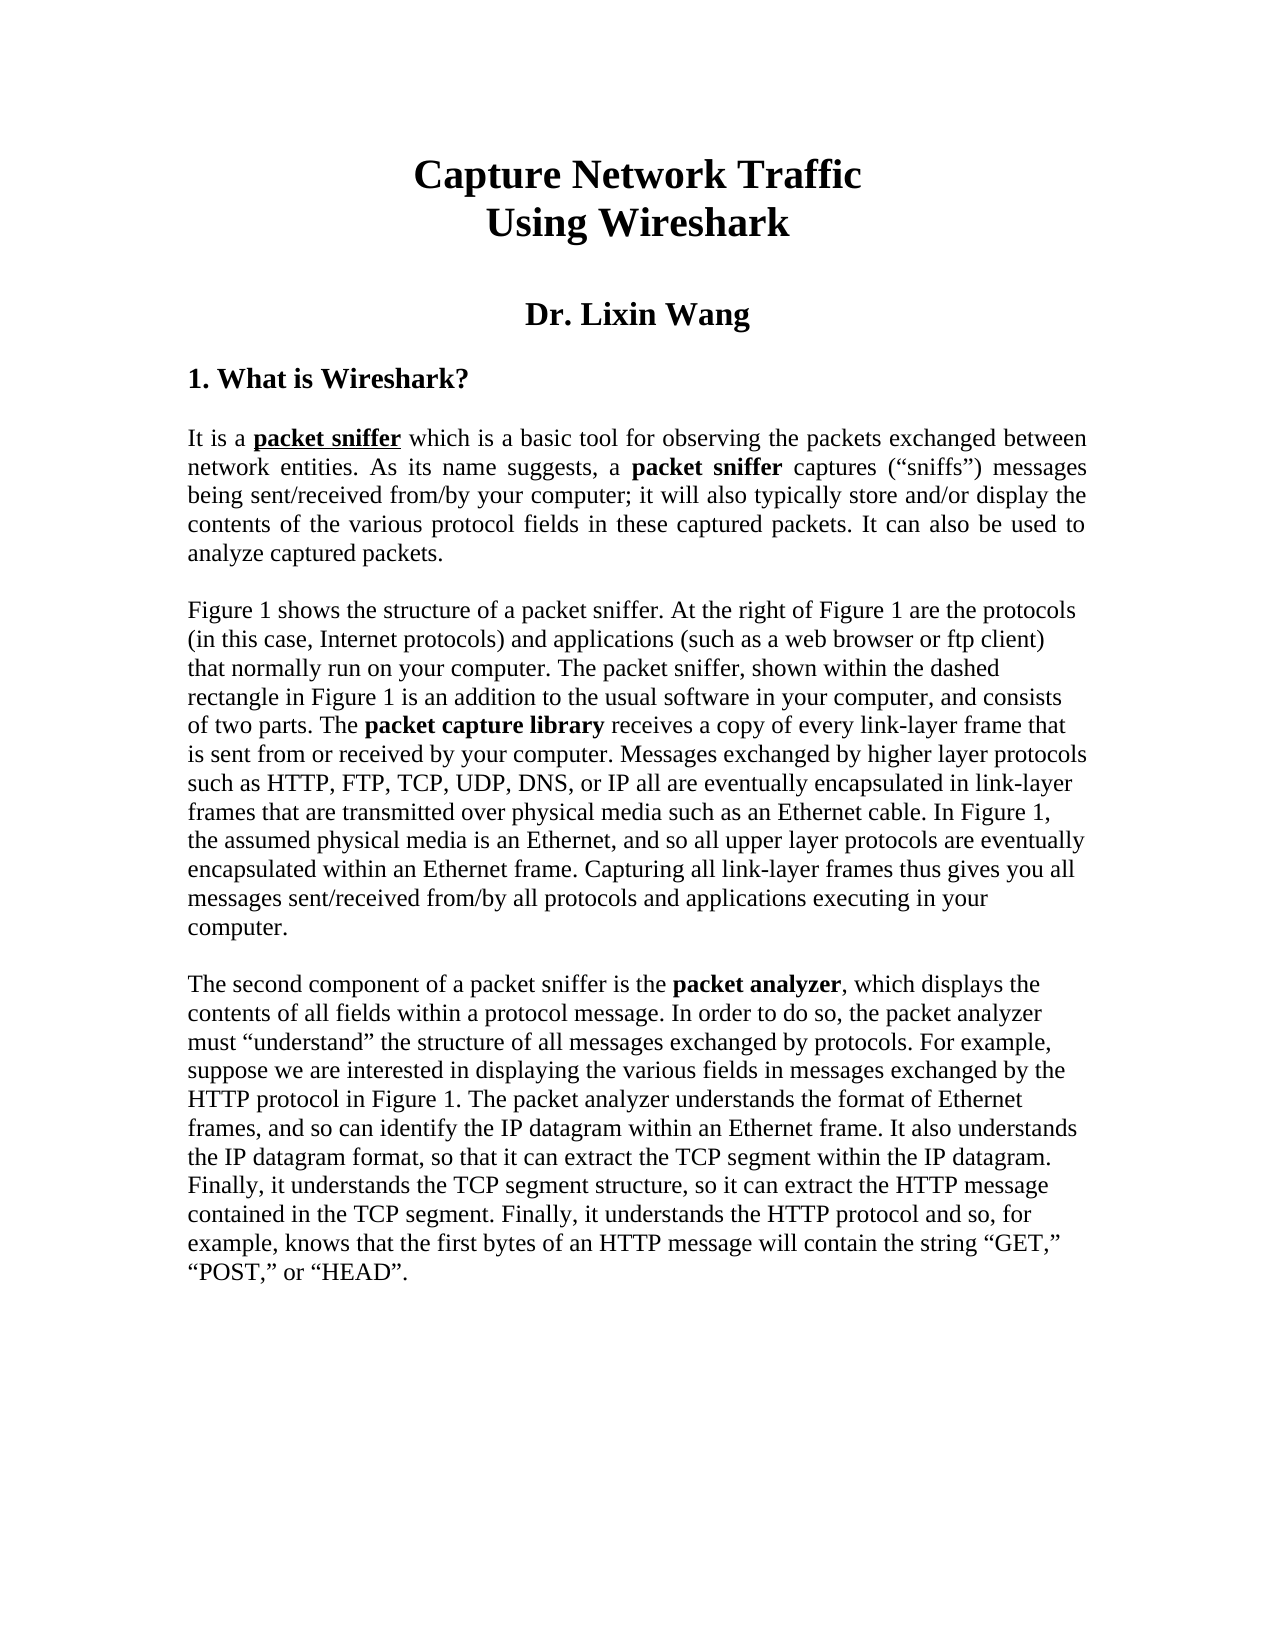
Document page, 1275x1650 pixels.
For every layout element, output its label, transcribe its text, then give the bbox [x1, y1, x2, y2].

text is sent from or received by your computer. Messages exchanged by higher layer protocols [187, 739, 1087, 768]
text must “understand” the structure of all messages exchanged by protocols. For example, [187, 1027, 1087, 1056]
text rectangle in Figure 1 is an addition to the usual software in your computer, and consists [187, 682, 1087, 711]
text It is a packet sniffer which is a basic tool for observing the packets exchanged between network entities. As its name suggests, a packet sniffer captures (“sniffs”) messages being sent/received from/by your computer; it will also typically store and/or display the contents of the various protocol fields in these captured packets. It can also be used to analyze captured packets. [187, 423, 1087, 567]
text HTTP protocol in Figure 1. The packet analyzer understands the format of Ethernet [187, 1084, 1087, 1113]
text Dr. Lixin Wang [187, 294, 1087, 332]
text the assumed physical media is an Ethernet, and so all upper layer protocols are eventually [187, 826, 1087, 854]
text that normally run on your computer. The packet sniffer, shown within the dashed [187, 653, 1087, 682]
text encapsulated within an Ethernet frame. Capturing all link-layer frames thus gives you all [187, 854, 1087, 883]
text Finally, it understands the TCP segment structure, so it can extract the HTTP message [187, 1171, 1087, 1199]
text contained in the TCP segment. Finally, it understands the HTTP protocol and so, for [187, 1199, 1087, 1228]
text contents of all fields within a protocol message. In order to do so, the packet analyzer [187, 998, 1087, 1027]
text Capture Network Traffic [187, 150, 1087, 198]
text example, knows that the first bytes of an HTTP message will contain the string “GET,” [187, 1228, 1087, 1257]
text computer. [187, 912, 1087, 941]
text of two parts. The packet capture library receives a copy of every link-layer frame that [187, 711, 1087, 739]
text The second component of a packet sniffer is the packet analyzer, which displays the [187, 969, 1087, 998]
text such as HTTP, FTP, TCP, UDP, DNS, or IP all are eventually encapsulated in link-layer [187, 768, 1087, 797]
text 1. What is Wireshark? [187, 361, 1087, 394]
text the IP datagram format, so that it can extract the TCP segment within the IP datagram. [187, 1142, 1087, 1171]
text frames that are transmitted over physical media such as an Ethernet cable. In Figure 1, [187, 797, 1087, 826]
text Figure 1 shows the structure of a packet sniffer. At the right of Figure 1 are the protocols [187, 596, 1087, 624]
text suppose we are interested in displaying the various fields in messages exchanged by the [187, 1056, 1087, 1084]
text Using Wireshark [187, 198, 1087, 246]
text messages sent/received from/by all protocols and applications executing in your [187, 883, 1087, 912]
text frames, and so can identify the IP datagram within an Ethernet frame. It also understands [187, 1113, 1087, 1142]
text (in this case, Internet protocols) and applications (such as a web browser or ftp client) [187, 624, 1087, 653]
text “POST,” or “HEAD”. [187, 1257, 1087, 1286]
